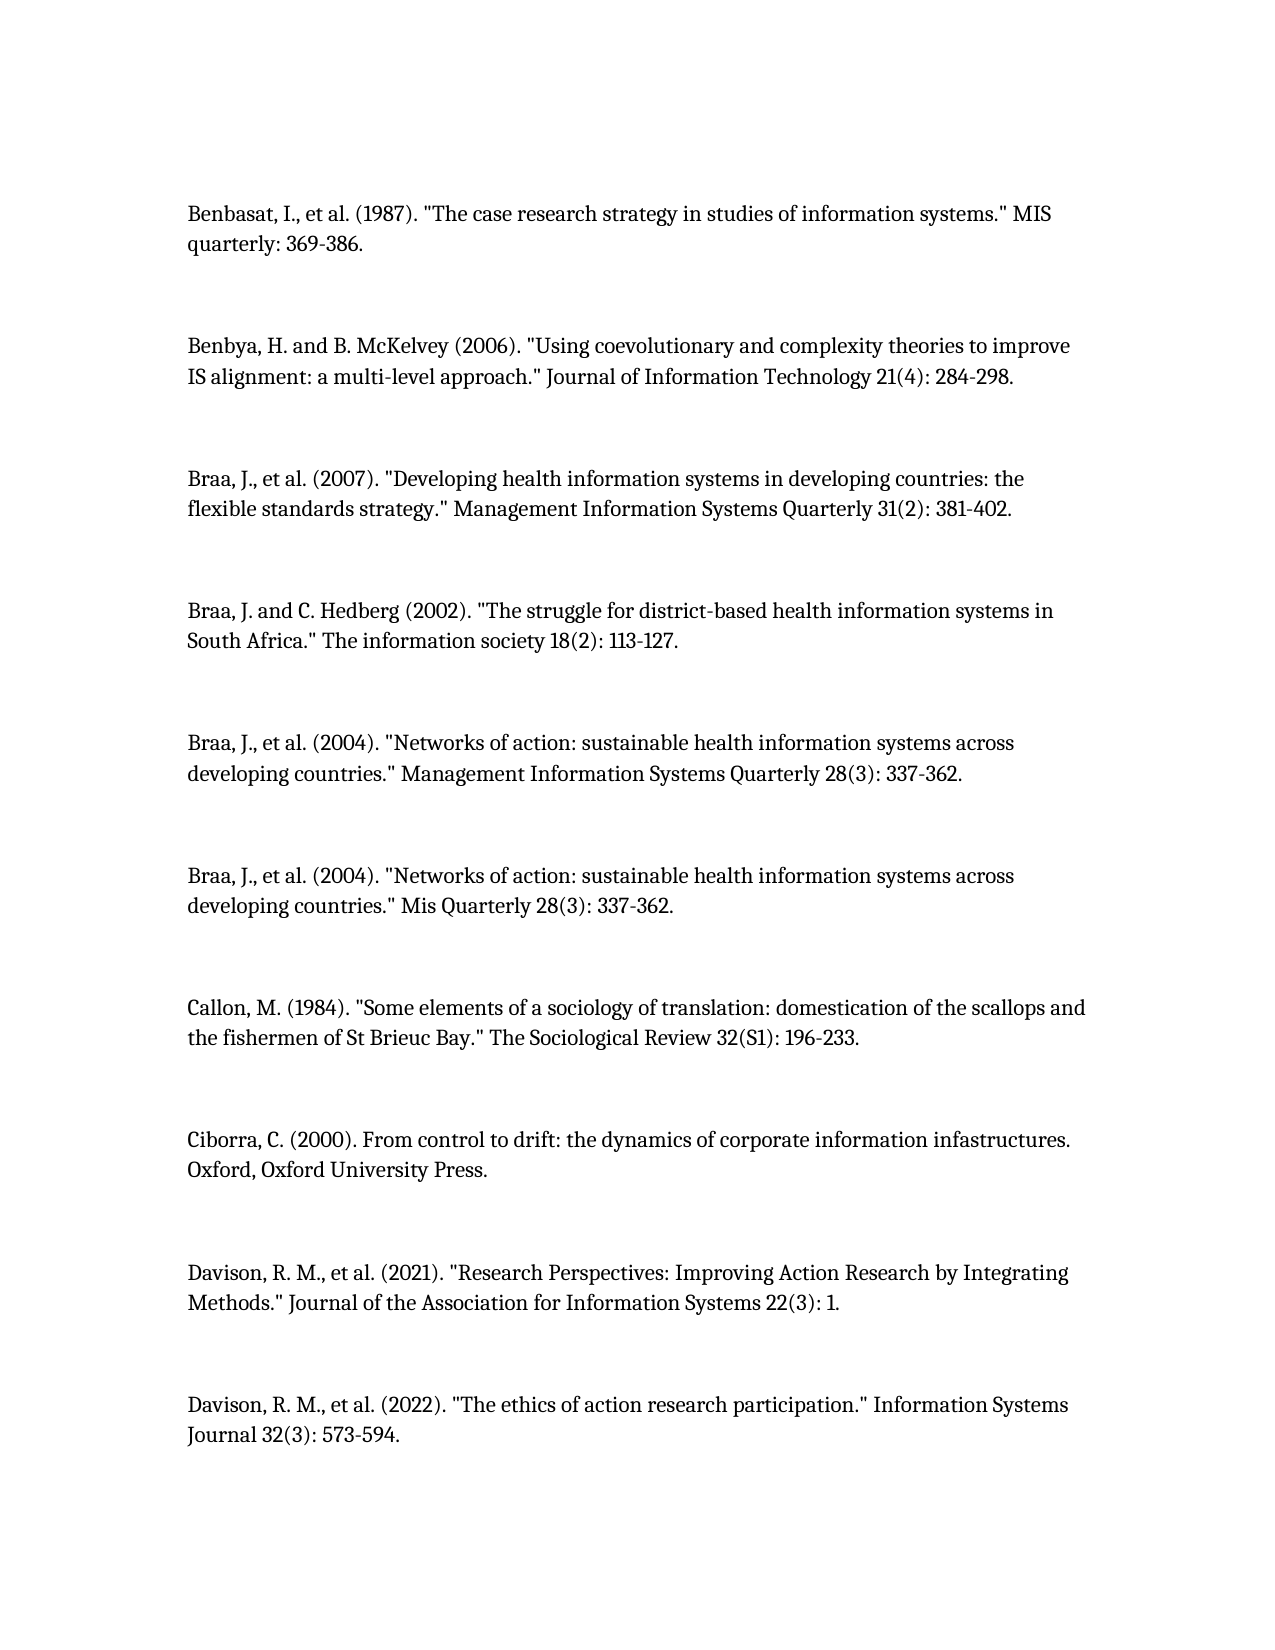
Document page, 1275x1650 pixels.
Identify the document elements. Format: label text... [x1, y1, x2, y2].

text Davison, R. M., et al. (2021). "Research Perspectives: Improving Action Research by Integrating Methods." Journal of the Association for Information Systems 22(3): 1. [187, 1259, 1087, 1316]
text Benbya, H. and B. McKelvey (2006). "Using coevolutionary and complexity theories to improve IS alignment: a multi-level approach." Journal of Information Technology 21(4): 284-298. [187, 333, 1087, 390]
text Ciborra, C. (2000). From control to drift: the dynamics of corporate information infastructures. Oxford, Oxford University Press. [187, 1127, 1087, 1184]
text Braa, J., et al. (2007). "Developing health information systems in developing countries: the flexible standards strategy." Management Information Systems Quarterly 31(2): 381-402. [187, 466, 1087, 522]
text Braa, J., et al. (2004). "Networks of action: sustainable health information systems across developing countries." Management Information Systems Quarterly 28(3): 337-362. [187, 730, 1087, 787]
text Braa, J., et al. (2004). "Networks of action: sustainable health information systems across developing countries." Mis Quarterly 28(3): 337-362. [187, 862, 1087, 919]
text Callon, M. (1984). "Some elements of a sociology of translation: domestication of the scallops and the fishermen of St Brieuc Bay." The Sociological Review 32(S1): 196-233. [187, 995, 1087, 1051]
text Benbasat, I., et al. (1987). "The case research strategy in studies of information systems." MIS quarterly: 369-386. [187, 201, 1087, 258]
text Braa, J. and C. Hedberg (2002). "The struggle for district-based health information systems in South Africa." The information society 18(2): 113-127. [187, 598, 1087, 654]
text Davison, R. M., et al. (2022). "The ethics of action research participation." Information Systems Journal 32(3): 573-594. [187, 1392, 1087, 1448]
